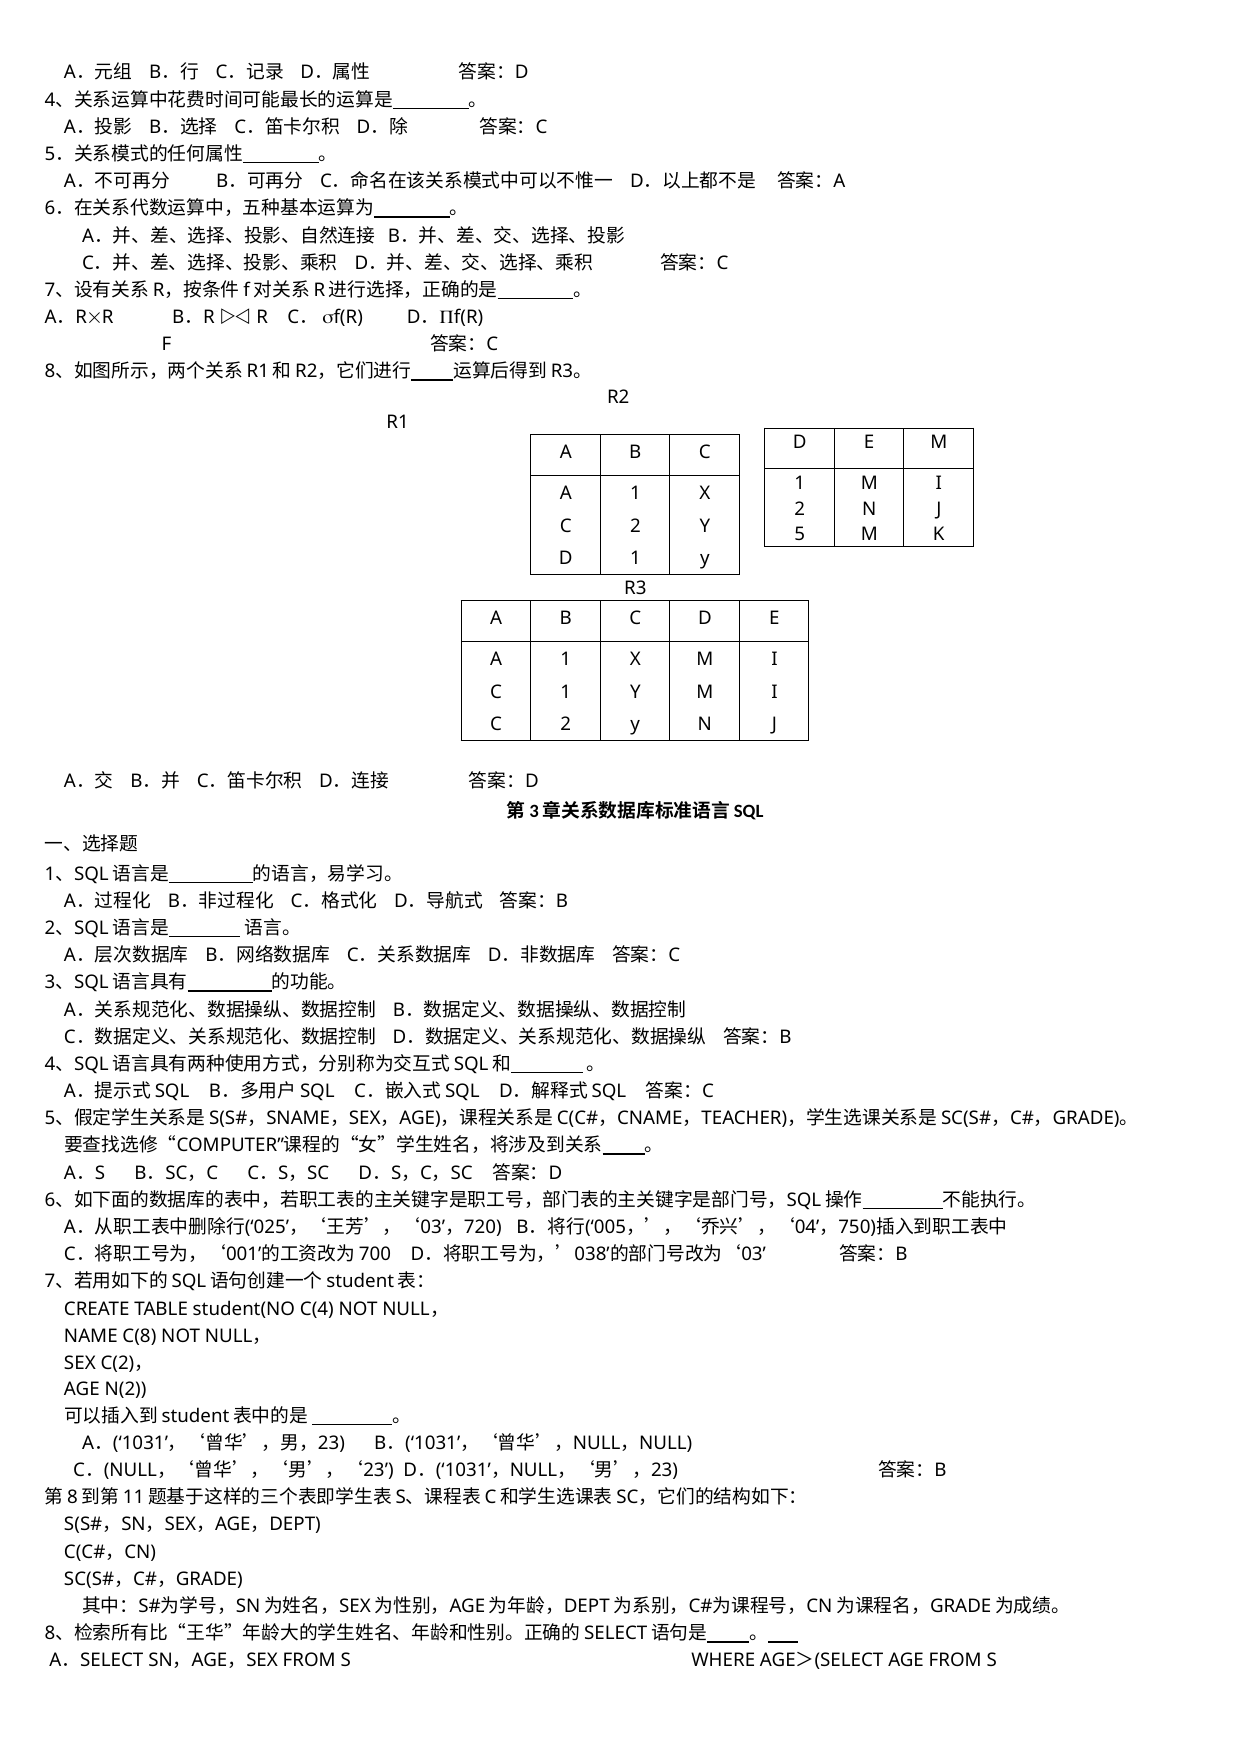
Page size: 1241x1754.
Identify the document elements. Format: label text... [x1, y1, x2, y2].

text 5．关系模式的任何属性 。 [44, 139, 1226, 166]
text AGE N(2)) [44, 1375, 1226, 1400]
text A．关系规范化、数据操纵、数据控制 B．数据定义、数据操纵、数据控制 [44, 994, 1226, 1021]
text F 答案：C [44, 329, 1226, 356]
text A．从职工表中删除行(‘025’，‘王芳’，‘03’，720) B．将行(‘005，’，‘乔兴’，‘04’，750)插入到职工表中 [44, 1212, 1226, 1239]
text R2 [44, 383, 1226, 409]
text 7、设有关系R，按条件f对关系R进行选择，正确的是 。 [44, 274, 1226, 302]
text 要查找选修“COMPUTER”课程的“女”学生姓名，将涉及到关系 。 [44, 1130, 1226, 1157]
text R3 [44, 575, 1226, 600]
text 可以插入到student表中的是 。 [44, 1400, 1226, 1427]
text 3、SQL语言具有 的功能。 [44, 967, 1226, 994]
table_header E [740, 601, 808, 641]
text SEX C(2)， [44, 1348, 1226, 1375]
table_cell X Y y [601, 642, 669, 739]
text 1、SQL语言是 的语言，易学习。 [44, 858, 1226, 885]
text 5、假定学生关系是S(S#，SNAME，SEX，AGE)，课程关系是C(C#，CNAME，TEACHER)，学生选课关系是SC(S#，C#，GRADE)。 [44, 1103, 1226, 1130]
table_cell M N M [835, 469, 903, 546]
table_header E [835, 429, 903, 468]
table_cell A C C [462, 642, 530, 739]
text A．SELECT SN，AGE，SEX FROM S [44, 1645, 613, 1672]
text A．S B．SC，C C．S，SC D．S，C，SC 答案：D [44, 1157, 1226, 1184]
text C．并、差、选择、投影、乘积 D．并、差、交、选择、乘积 答案：C [44, 247, 1226, 274]
text A．RR B．R R C． f(R) D．f(R) [44, 302, 1226, 329]
text A．(‘1031’，‘曾华’，男，23) B．(‘1031’，‘曾华’，NULL，NULL) [44, 1427, 1226, 1455]
text 第8到第11题基于这样的三个表即学生表S、课程表C和学生选课表SC，它们的结构如下： [44, 1482, 1226, 1509]
text C．将职工号为，‘001’的工资改为700 D．将职工号为，’038’的部门号改为‘03’ 答案：B [44, 1239, 1226, 1266]
text 4、SQL语言具有两种使用方式，分别称为交互式SQL和 。 [44, 1048, 1226, 1076]
table_header A [531, 435, 600, 475]
text 6．在关系代数运算中，五种基本运算为 。 [44, 193, 1226, 220]
table_cell 1 2 1 [601, 476, 669, 574]
table_cell 1 1 2 [531, 642, 600, 739]
text A．不可再分 B．可再分 C．命名在该关系模式中可以不惟一 D．以上都不是 答案：A [44, 166, 1226, 193]
text A．层次数据库 B．网络数据库 C．关系数据库 D．非数据库 答案：C [44, 940, 1226, 967]
text R1 [44, 409, 1226, 434]
table_header A [462, 601, 530, 641]
table_cell 1 2 5 [765, 469, 834, 546]
text 8、如图所示，两个关系R1和R2，它们进行 运算后得到R3。 [44, 356, 1226, 383]
table_cell M M N [670, 642, 739, 739]
text SC(S#，C#，GRADE) [44, 1563, 1226, 1591]
text A．投影 B．选择 C．笛卡尔积 D．除 答案：C [44, 111, 1226, 139]
table_header C [601, 601, 669, 641]
table_header D [765, 429, 834, 468]
table_header B [601, 435, 669, 475]
text 6、如下面的数据库的表中，若职工表的主关键字是职工号，部门表的主关键字是部门号，SQL操作 不能执行。 [44, 1184, 1226, 1212]
text A．交 B．并 C．笛卡尔积 D．连接 答案：D [44, 766, 1226, 793]
table_cell I J K [904, 469, 973, 546]
text C(C#，CN) [44, 1536, 1226, 1563]
text 2、SQL语言是 语言。 [44, 913, 1226, 940]
text 一、选择题 [44, 826, 1226, 858]
table_header M [904, 429, 973, 468]
table_header D [670, 601, 739, 641]
table_cell A C D [531, 476, 600, 574]
table_header C [670, 435, 739, 475]
text C．数据定义、关系规范化、数据控制 D．数据定义、关系规范化、数据操纵 答案：B [44, 1021, 1226, 1048]
text 第3章关系数据库标准语言SQL [44, 793, 1226, 826]
text A．元组 B．行 C．记录 D．属性 答案：D [44, 57, 1226, 84]
text C．(NULL，‘曾华’，‘男’，‘23’) D．(‘1031’，NULL，‘男’，23) 答案：B [44, 1455, 1226, 1482]
text A．过程化 B．非过程化 C．格式化 D．导航式 答案：B [44, 885, 1226, 913]
table_cell X Y y [670, 476, 739, 574]
text A．并、差、选择、投影、自然连接 B．并、差、交、选择、投影 [44, 220, 1226, 247]
table_cell I I J [740, 642, 808, 739]
text 4、关系运算中花费时间可能最长的运算是 。 [44, 84, 1226, 111]
text WHERE AGE＞(SELECT AGE FROM S [657, 1645, 1226, 1672]
text A．提示式SQL B．多用户SQL C．嵌入式SQL D．解释式SQL 答案：C [44, 1076, 1226, 1103]
table_header B [531, 601, 600, 641]
text 8、检索所有比“王华”年龄大的学生姓名、年龄和性别。正确的SELECT语句是 。 [44, 1618, 1226, 1645]
text S(S#，SN，SEX，AGE，DEPT) [44, 1509, 1226, 1536]
text 7、若用如下的SQL语句创建一个student表： [44, 1266, 1226, 1293]
text CREATE TABLE student(NO C(4) NOT NULL， [44, 1293, 1226, 1320]
text NAME C(8) NOT NULL， [44, 1320, 1226, 1348]
text 其中：S#为学号，SN为姓名，SEX为性别，AGE为年龄，DEPT为系别，C#为课程号，CN为课程名，GRADE为成绩。 [44, 1591, 1226, 1618]
